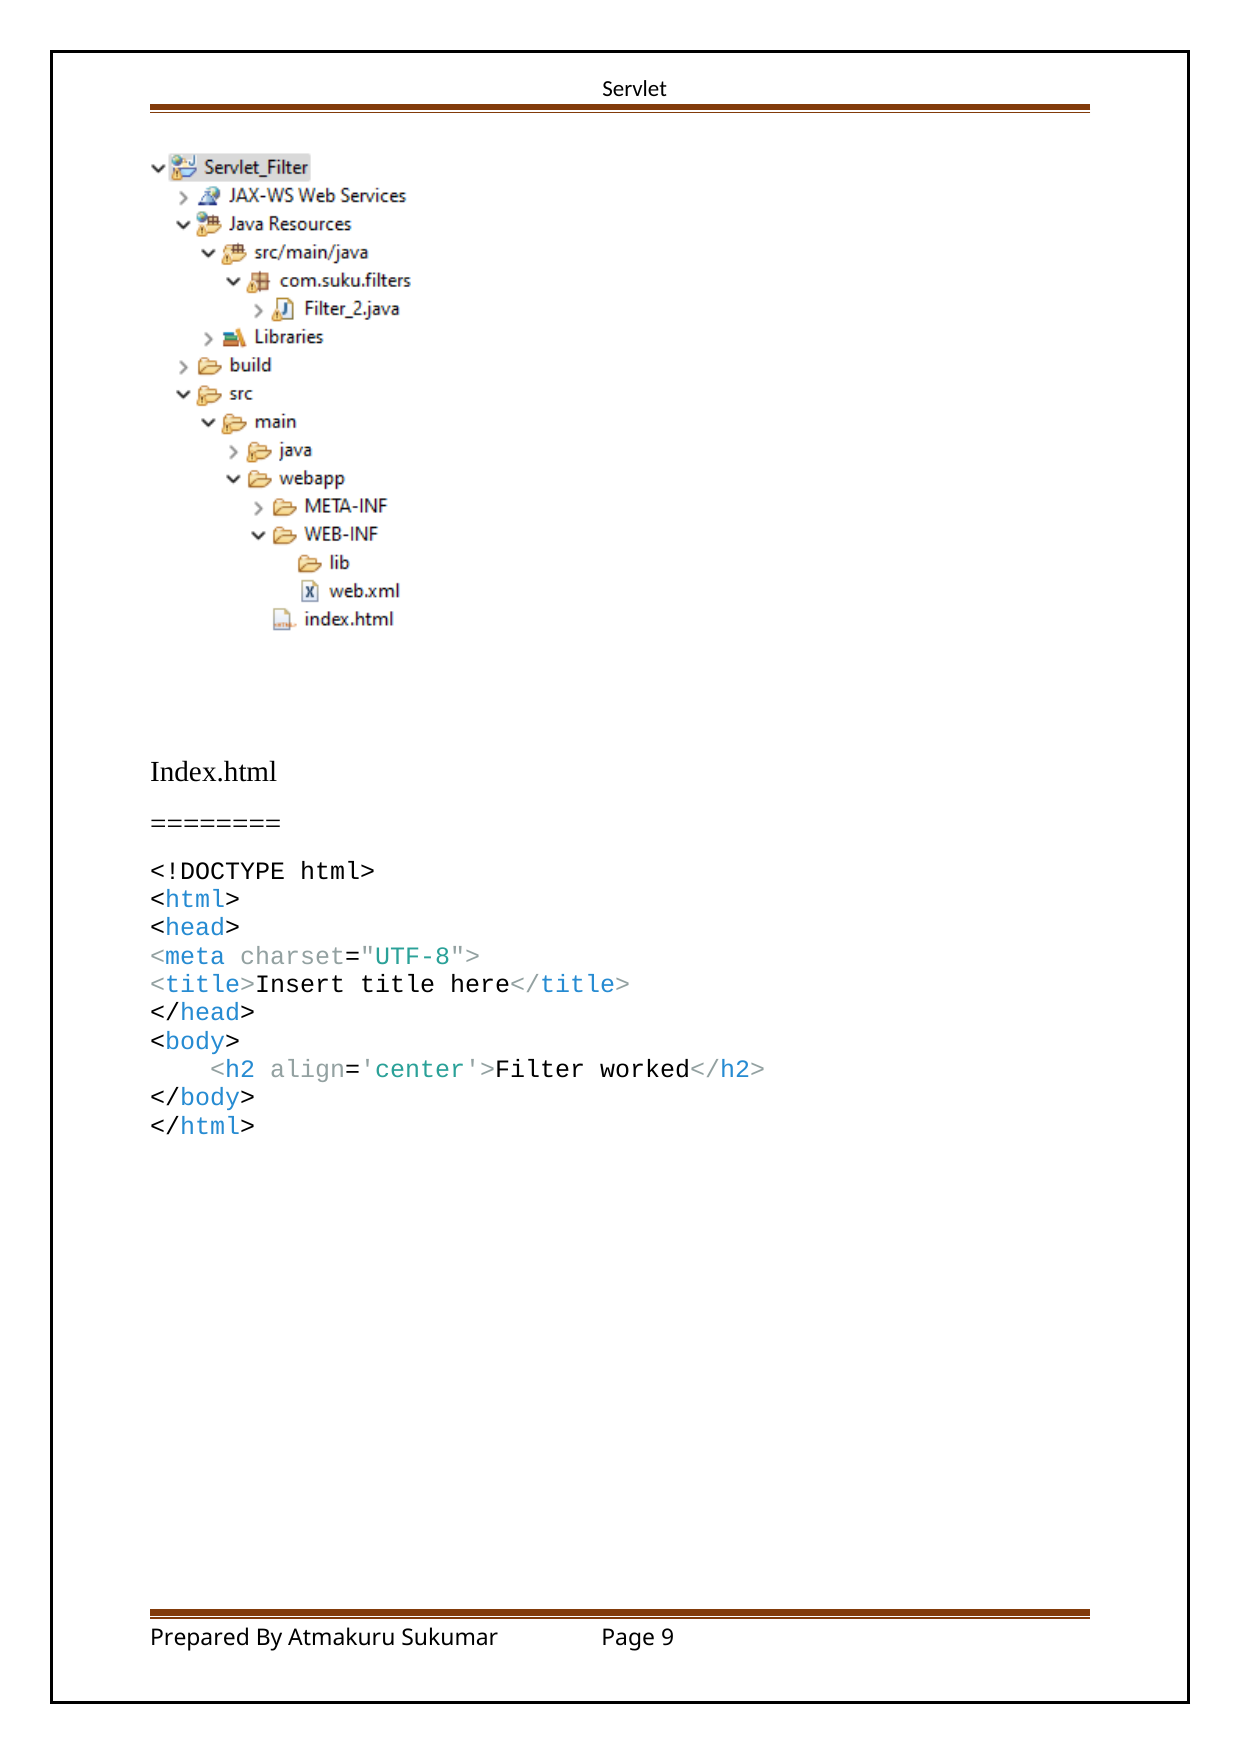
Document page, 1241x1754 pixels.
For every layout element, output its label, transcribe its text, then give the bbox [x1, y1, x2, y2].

text <title>Insert title here</title> [150, 972, 1090, 1000]
text ======== [150, 806, 1090, 840]
text </html> [150, 1113, 1090, 1142]
text Index.html [150, 754, 1090, 787]
text <head> [150, 915, 1090, 943]
picture [150, 150, 672, 632]
text </head> [150, 1000, 1090, 1028]
text </body> [150, 1085, 1090, 1113]
text <meta charset="UTF-8"> [150, 943, 1090, 972]
text <body> [150, 1028, 1090, 1057]
text <h2 align='center'>Filter worked</h2> [150, 1057, 1090, 1085]
text <!DOCTYPE html> [150, 858, 1090, 887]
text <html> [150, 887, 1090, 915]
